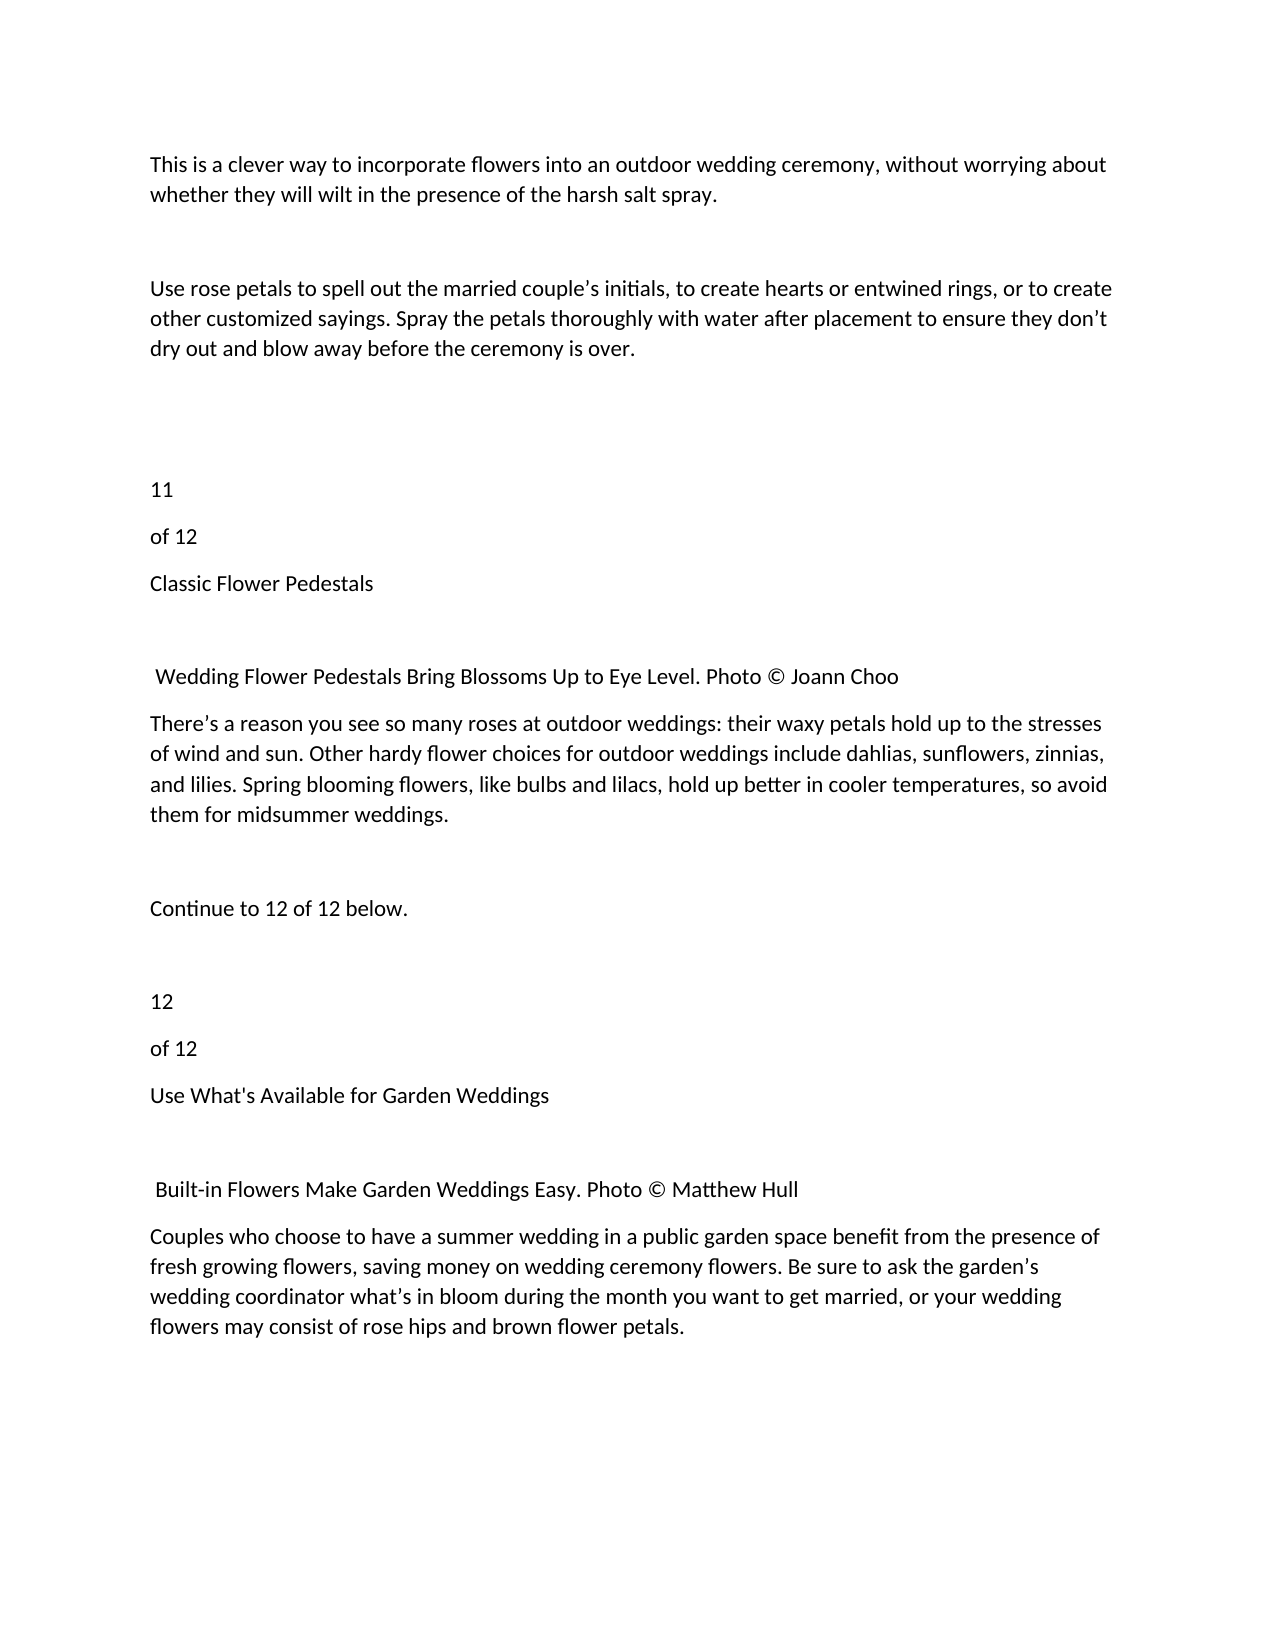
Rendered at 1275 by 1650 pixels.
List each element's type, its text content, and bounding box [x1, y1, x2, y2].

text Use rose petals to spell out the married couple’s initials, to create hearts or entwined rings, or to create other customized sayings. Spray the petals thoroughly with water after placement to ensure they don’t dry out and blow away before the ceremony is over. [150, 274, 1125, 362]
text This is a clever way to incorporate flowers into an outdoor wedding ceremony, without worrying about whether they will wilt in the presence of the harsh salt spray. [150, 150, 1125, 208]
text of 12 [150, 1034, 1125, 1062]
text 11 [150, 475, 1125, 503]
text Built-in Flowers Make Garden Weddings Easy. Photo © Matthew Hull [150, 1175, 1125, 1203]
text There’s a reason you see so many roses at outdoor weddings: their waxy petals hold up to the stresses of wind and sun. Other hardy flower choices for outdoor weddings include dahlias, sunflowers, zinnias, and lilies. Spring blooming flowers, like bulbs and lilacs, hold up better in cooler temperatures, so avoid them for midsummer weddings. [150, 709, 1125, 828]
text Couples who choose to have a summer wedding in a public garden space benefit from the presence of fresh growing flowers, saving money on wedding ceremony flowers. Be sure to ask the garden’s wedding coordinator what’s in bloom during the month you want to get married, or your wedding flowers may consist of rose hips and brown flower petals. [150, 1222, 1125, 1341]
text Use What's Available for Garden Weddings [150, 1081, 1125, 1109]
text Continue to 12 of 12 below. [150, 894, 1125, 922]
text Wedding Flower Pedestals Bring Blossoms Up to Eye Level. Photo © Joann Choo [150, 662, 1125, 691]
text 12 [150, 987, 1125, 1016]
text of 12 [150, 522, 1125, 550]
text Classic Flower Pedestals [150, 569, 1125, 597]
